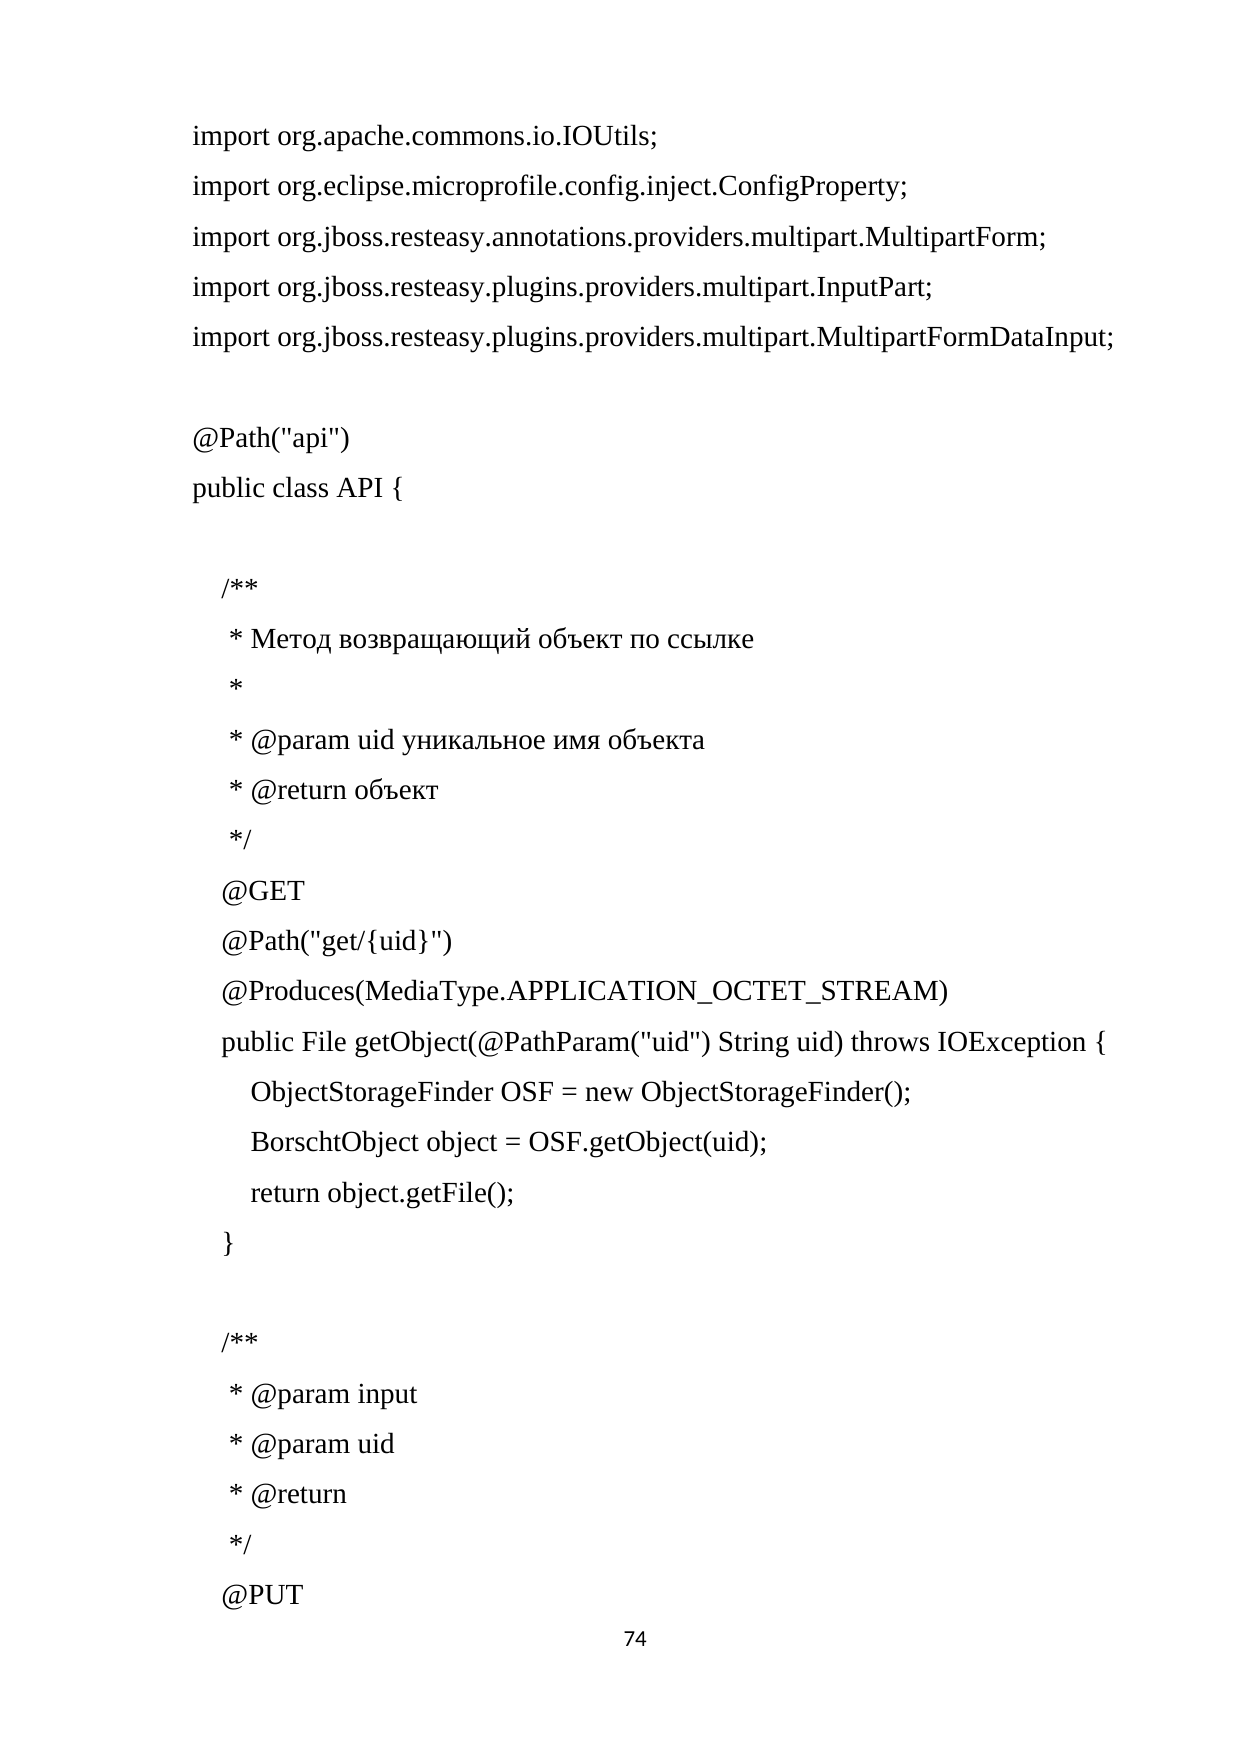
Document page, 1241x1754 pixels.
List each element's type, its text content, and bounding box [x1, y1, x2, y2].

text @Path("get/{uid}") [118, 923, 1152, 957]
text * @return [118, 1477, 1152, 1510]
text @Produces(MediaType.APPLICATION_OCTET_STREAM) [118, 973, 1152, 1007]
text BorschtObject object = OSF.getObject(uid); [118, 1124, 1152, 1158]
text /** [118, 1326, 1152, 1359]
text */ [118, 822, 1152, 856]
text import org.jboss.resteasy.plugins.providers.multipart.InputPart; [118, 269, 1152, 303]
text @PUT [118, 1577, 1152, 1611]
text return object.getFile(); [118, 1175, 1152, 1208]
text * @param uid уникальное имя объекта [118, 722, 1152, 755]
text * @param input [118, 1376, 1152, 1409]
text } [118, 1225, 1152, 1258]
text public class API { [118, 470, 1152, 504]
text import org.jboss.resteasy.plugins.providers.multipart.MultipartFormDataInput; [118, 319, 1152, 353]
text import org.eclipse.microprofile.config.inject.ConfigProperty; [118, 168, 1152, 202]
text * Метод возвращающий объект по ссылке [118, 621, 1152, 655]
text /** [118, 571, 1152, 604]
text ObjectStorageFinder OSF = new ObjectStorageFinder(); [118, 1074, 1152, 1108]
text @Path("api") [118, 420, 1152, 453]
text * @return объект [118, 772, 1152, 806]
text * @param uid [118, 1426, 1152, 1460]
text public File getObject(@PathParam("uid") String uid) throws IOException { [118, 1024, 1152, 1057]
text import org.apache.commons.io.IOUtils; [118, 118, 1152, 152]
text import org.jboss.resteasy.annotations.providers.multipart.MultipartForm; [118, 219, 1152, 252]
text * [118, 672, 1152, 705]
text */ [118, 1527, 1152, 1560]
text @GET [118, 873, 1152, 906]
